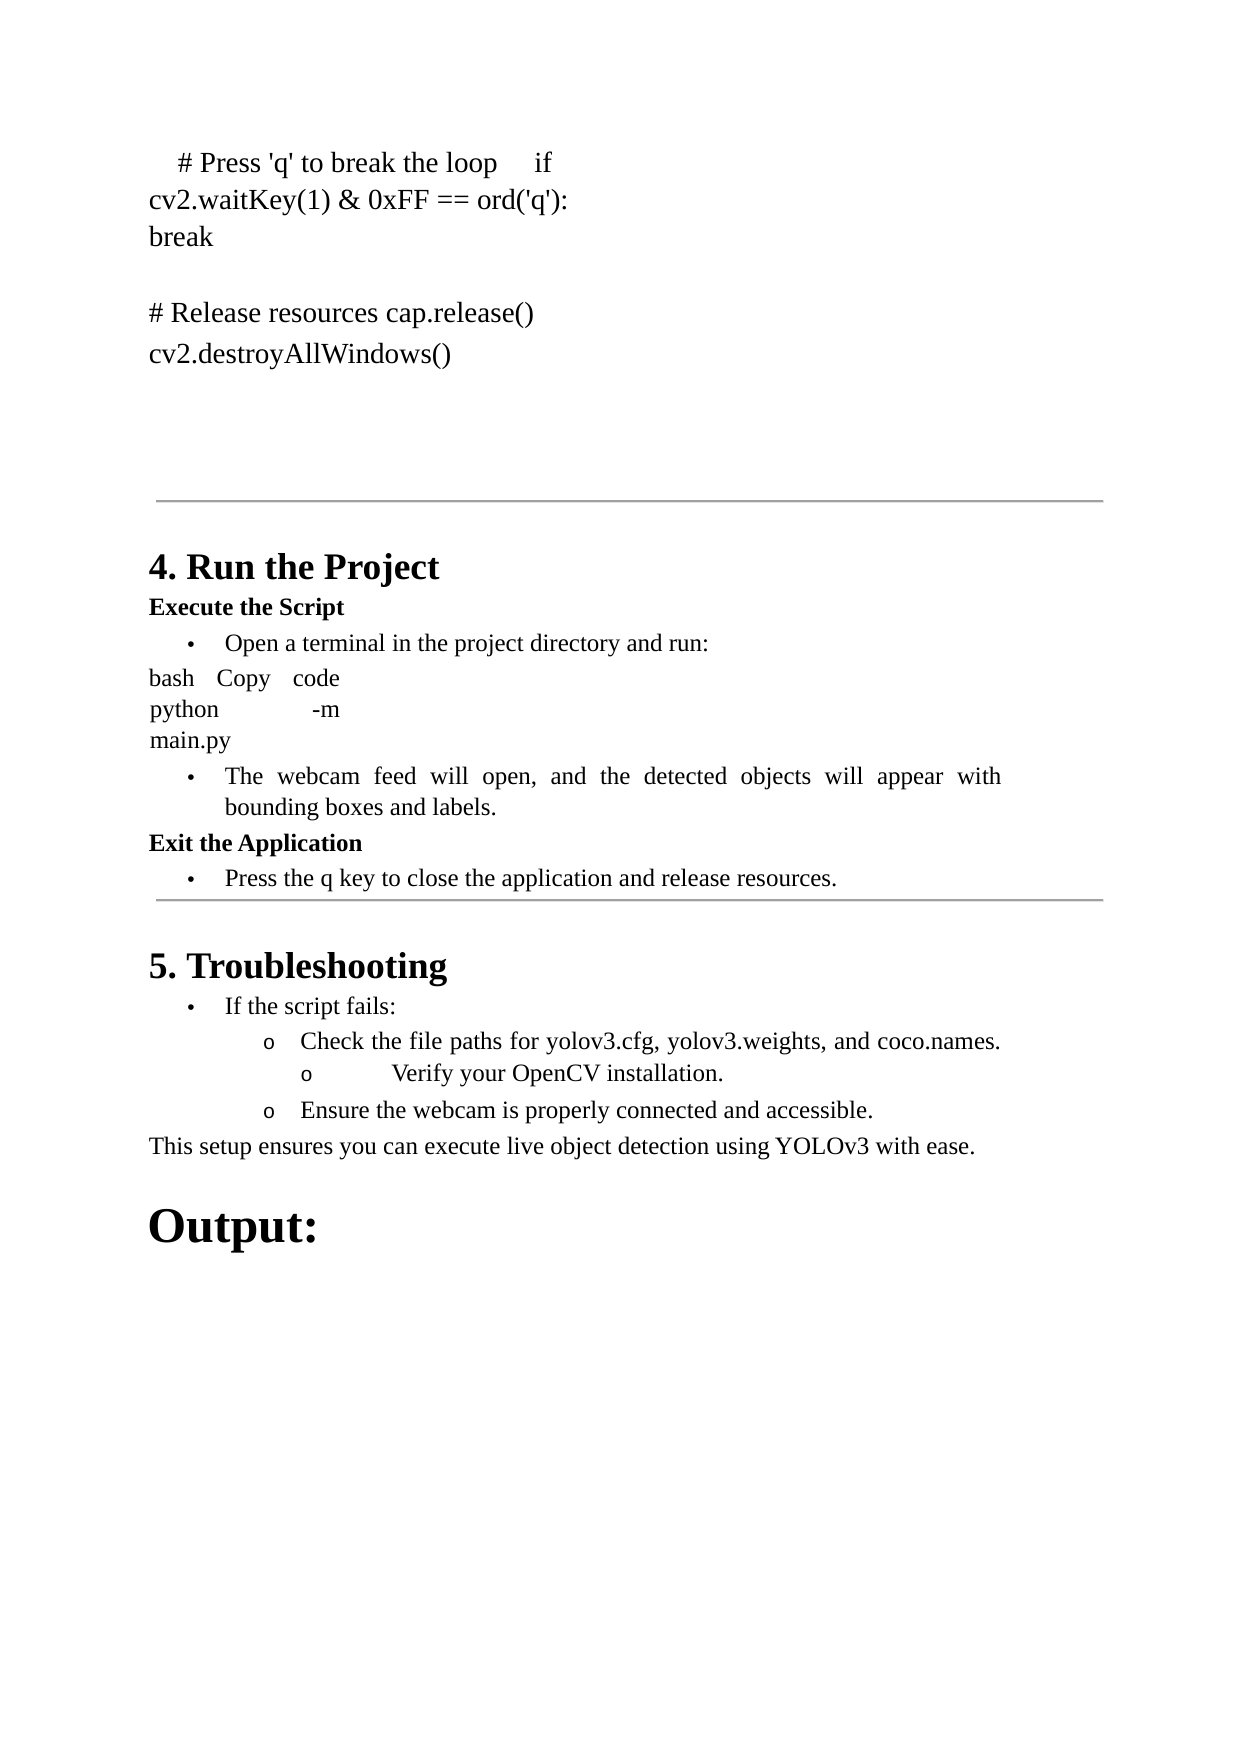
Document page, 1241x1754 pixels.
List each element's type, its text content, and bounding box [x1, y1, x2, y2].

list Run the Project [148, 545, 1017, 588]
text This setup ensures you can execute live object detection using YOLOv3 with ease. [148, 1131, 1002, 1160]
list Ensure the webcam is properly connected and accessible. [263, 1095, 1002, 1124]
text Output: [147, 1196, 1142, 1254]
text cv2.destroyAllWindows() [148, 336, 1099, 369]
text Exit the Application [148, 828, 620, 856]
list If the script fails: [187, 991, 1002, 1019]
list Check the file paths for yolov3.cfg, yolov3.weights, and coco.names. o Verify your OpenCV installation. [263, 1026, 1002, 1088]
text # Release resources cap.release() [148, 296, 534, 329]
text # Press 'q' to break the loop if cv2.waitKey(1) & 0xFF == ord('q'): break [148, 145, 623, 253]
text bash Copy code python -m main.py [148, 663, 340, 754]
list The webcam feed will open, and the detected objects will appear with bounding boxes and labels. [187, 761, 1002, 821]
list Open a terminal in the project directory and run: [187, 628, 1002, 656]
list Press the q key to close the application and release resources. [187, 863, 1002, 892]
text Execute the Script [148, 592, 620, 621]
list Troubleshooting [148, 944, 1017, 987]
